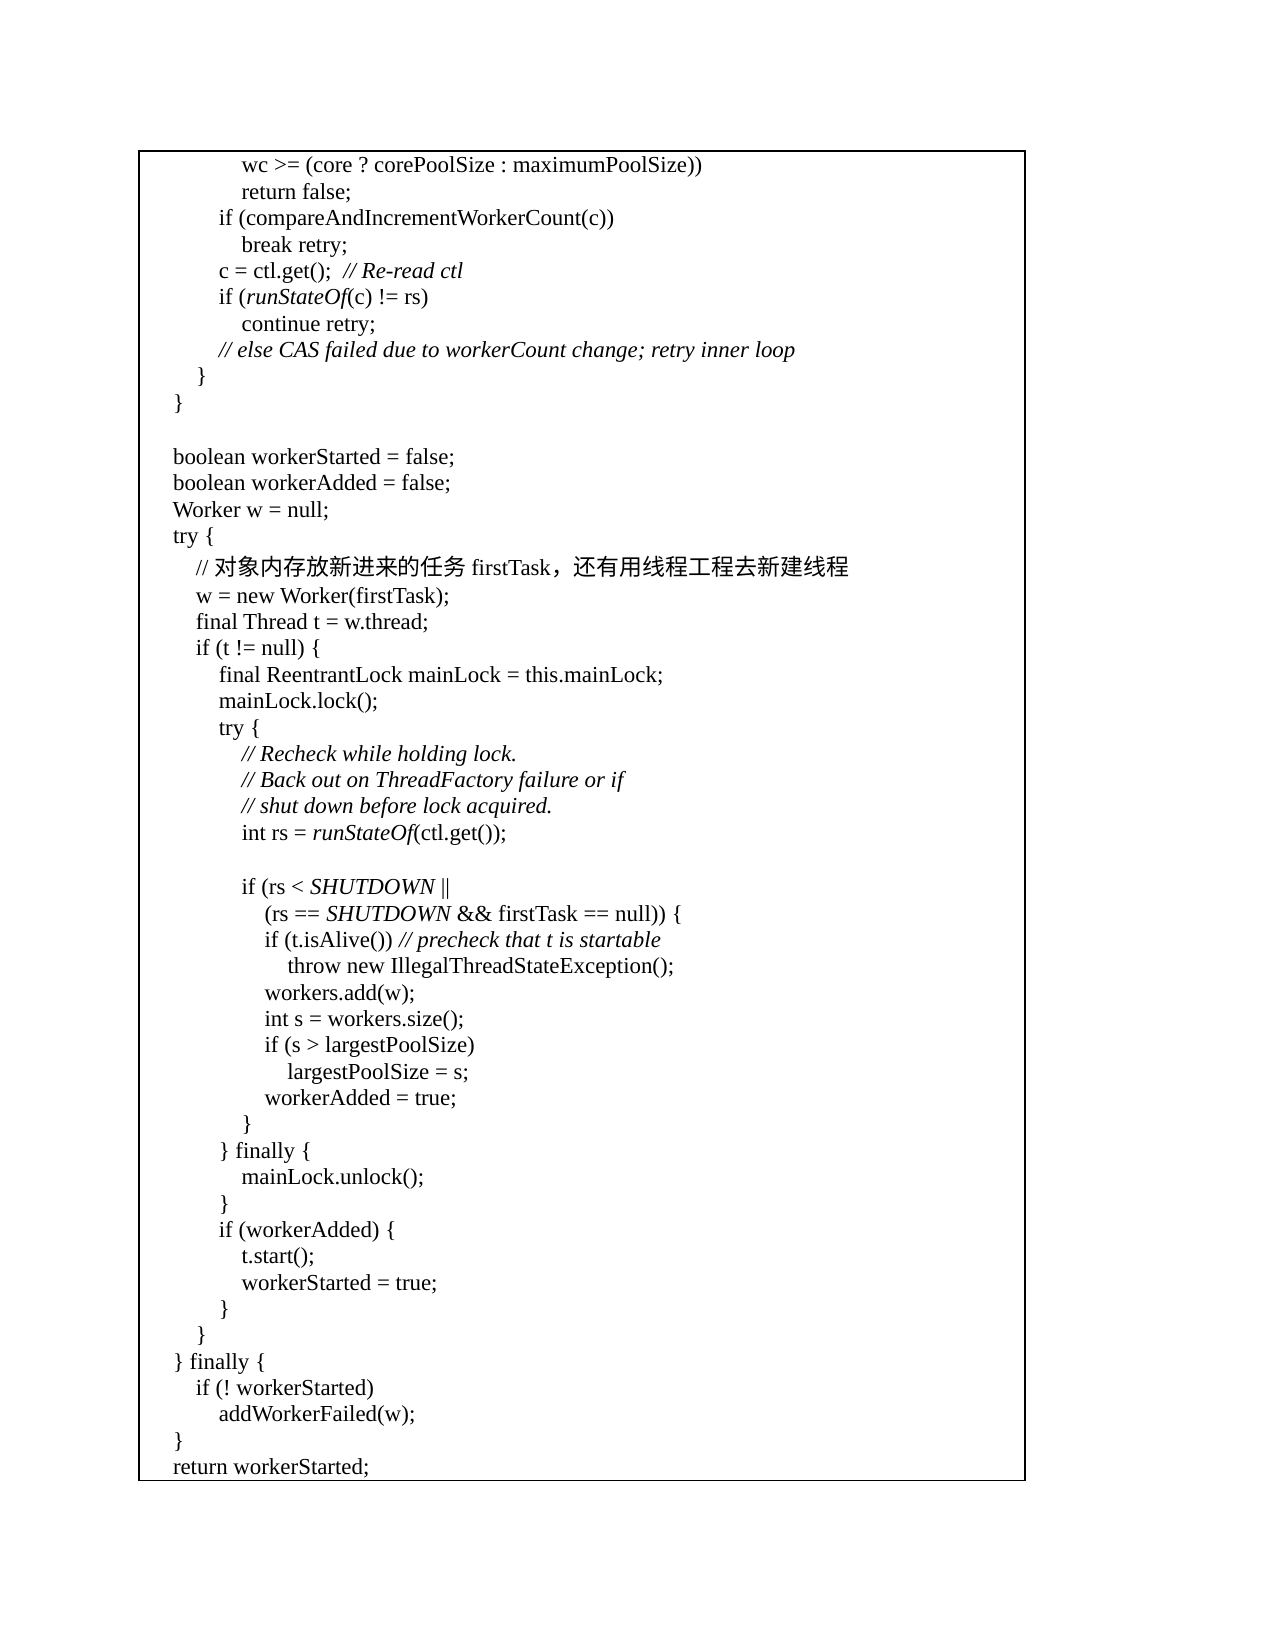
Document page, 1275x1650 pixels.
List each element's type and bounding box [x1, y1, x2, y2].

table_header [140, 152, 1024, 1479]
